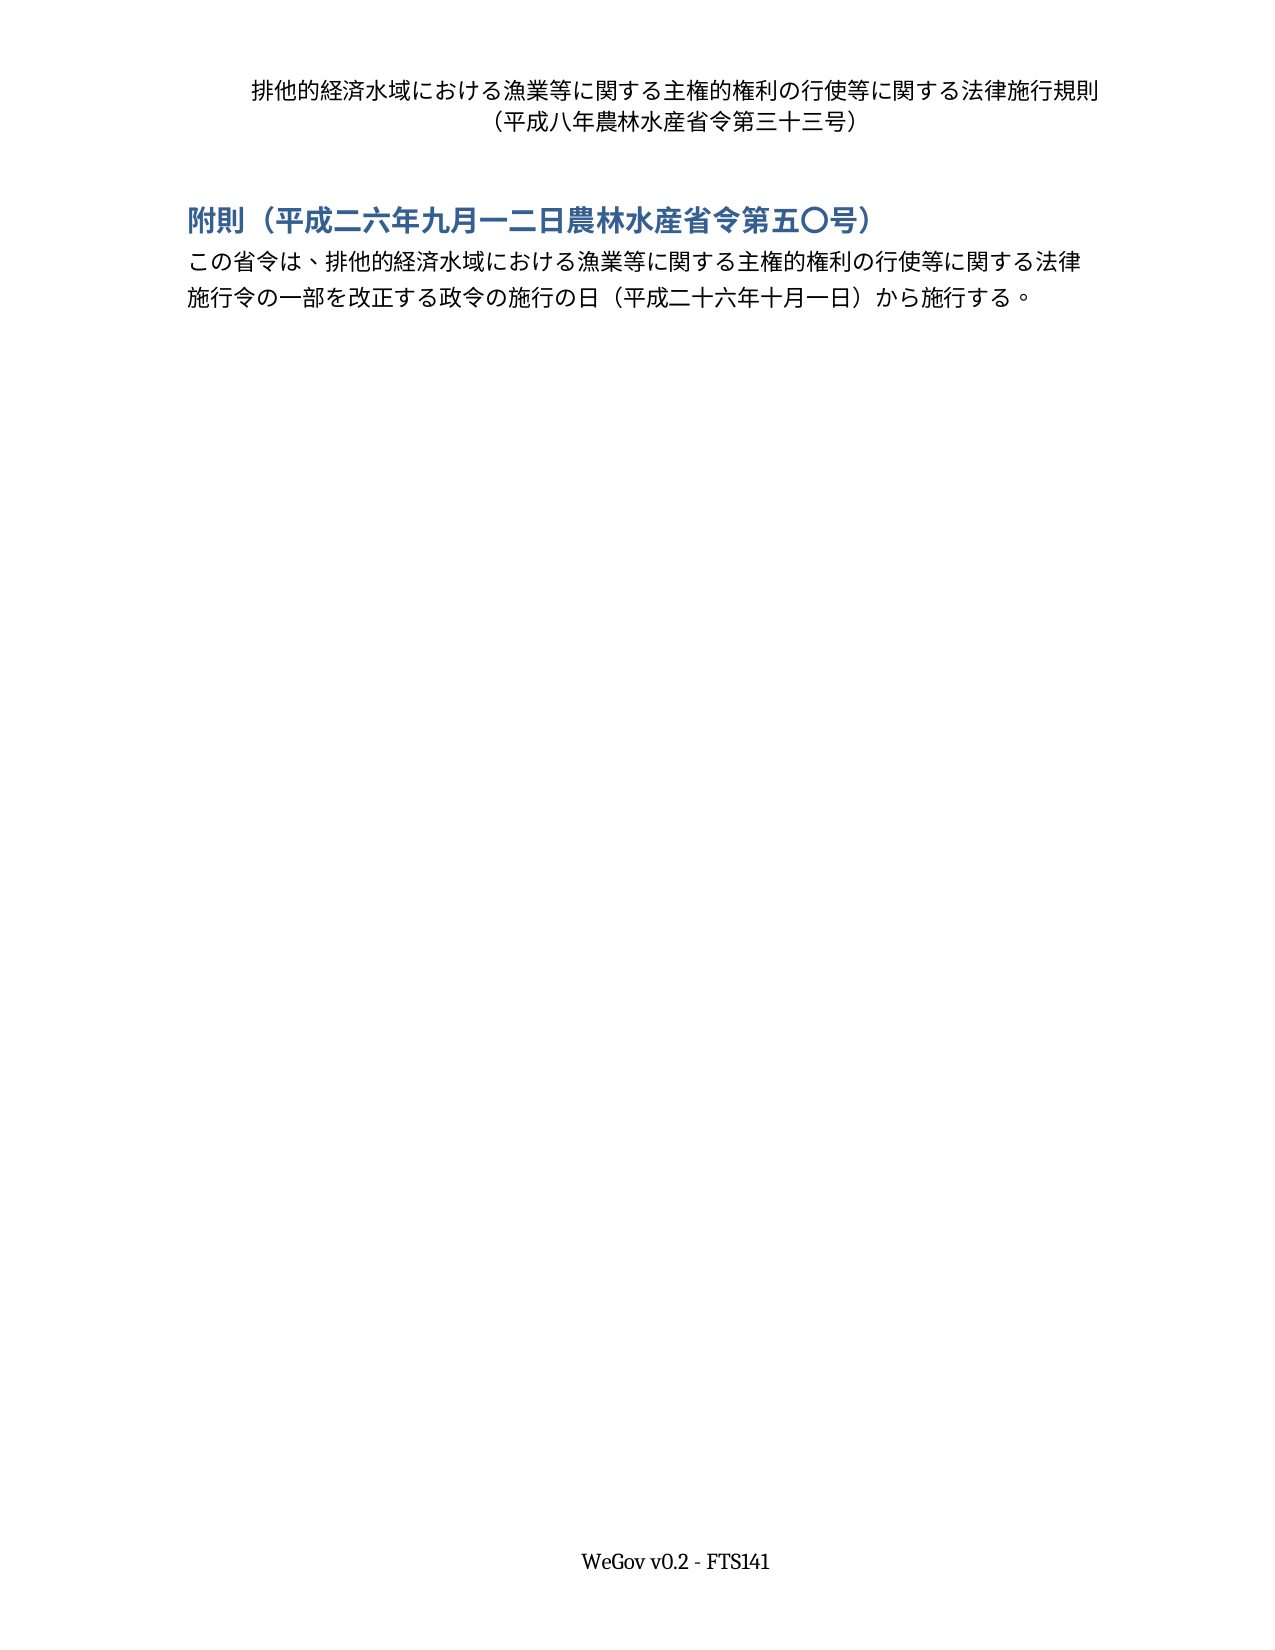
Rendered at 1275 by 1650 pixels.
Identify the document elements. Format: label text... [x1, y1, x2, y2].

text この省令は、排他的経済水域における漁業等に関する主権的権利の行使等に関する法律施行令の一部を改正する政令の施行の日（平成二十六年十月一日）から施行する。 [187, 246, 1087, 313]
subtitle 附則（平成二六年九月一二日農林水産省令第五〇号） [187, 200, 1087, 240]
